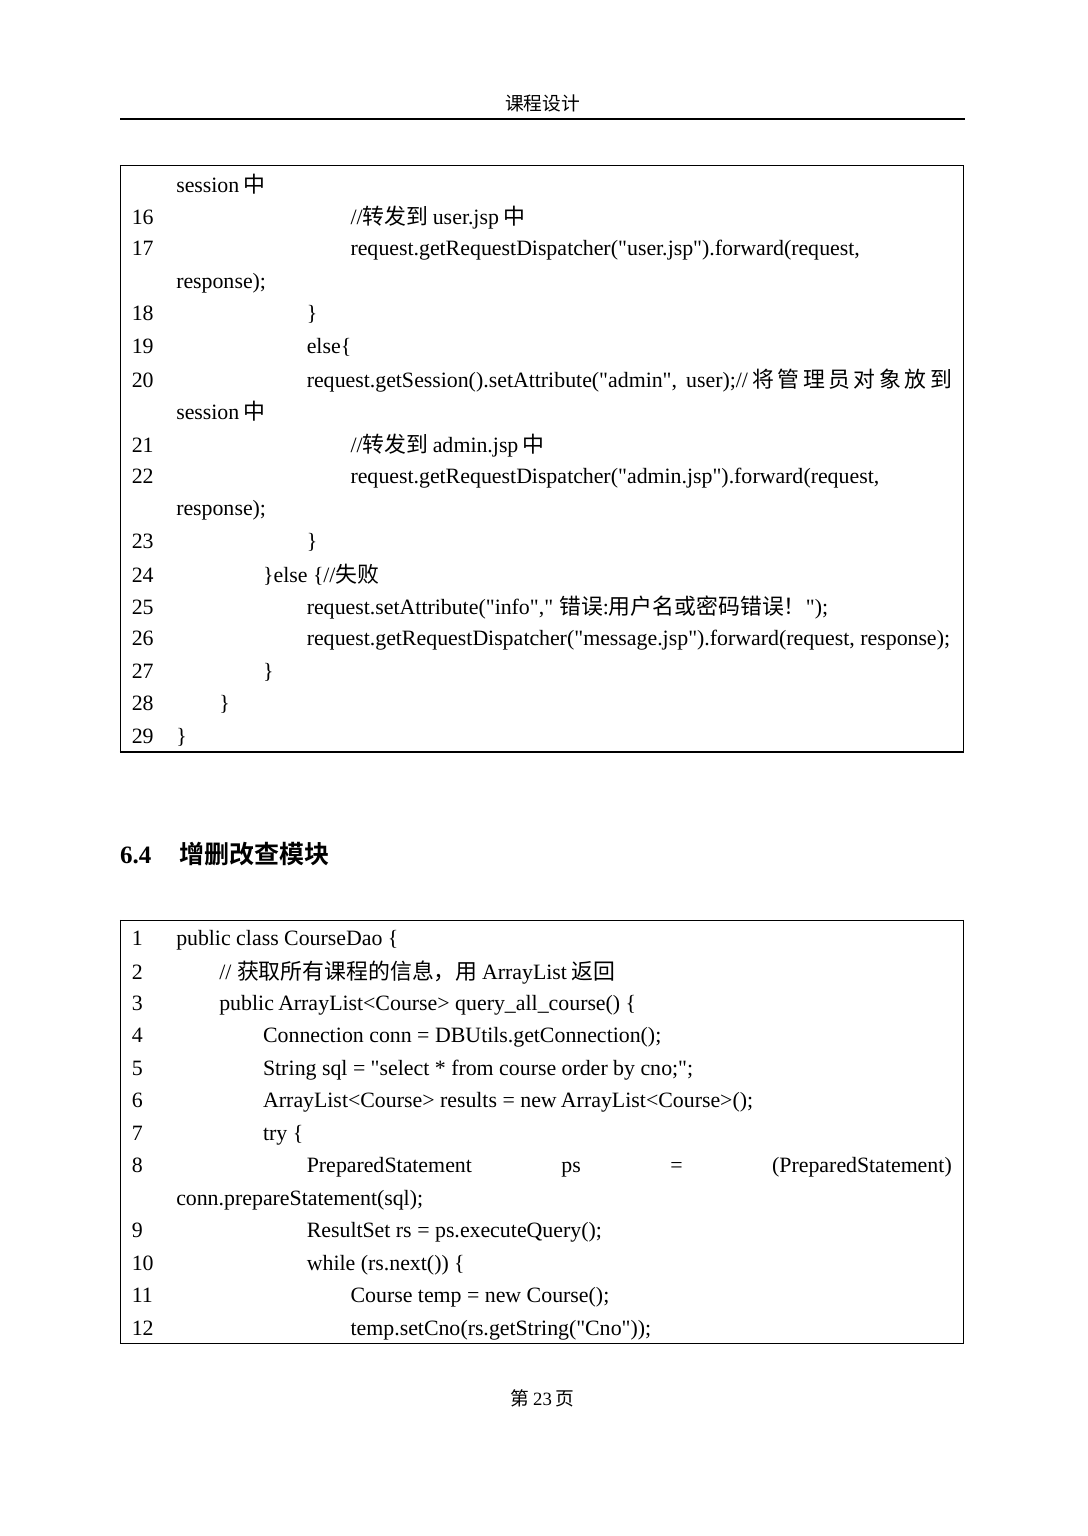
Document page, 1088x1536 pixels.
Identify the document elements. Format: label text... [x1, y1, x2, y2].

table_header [121, 166, 963, 751]
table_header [121, 921, 963, 1343]
subtitle 增删改查模块 [120, 820, 965, 885]
